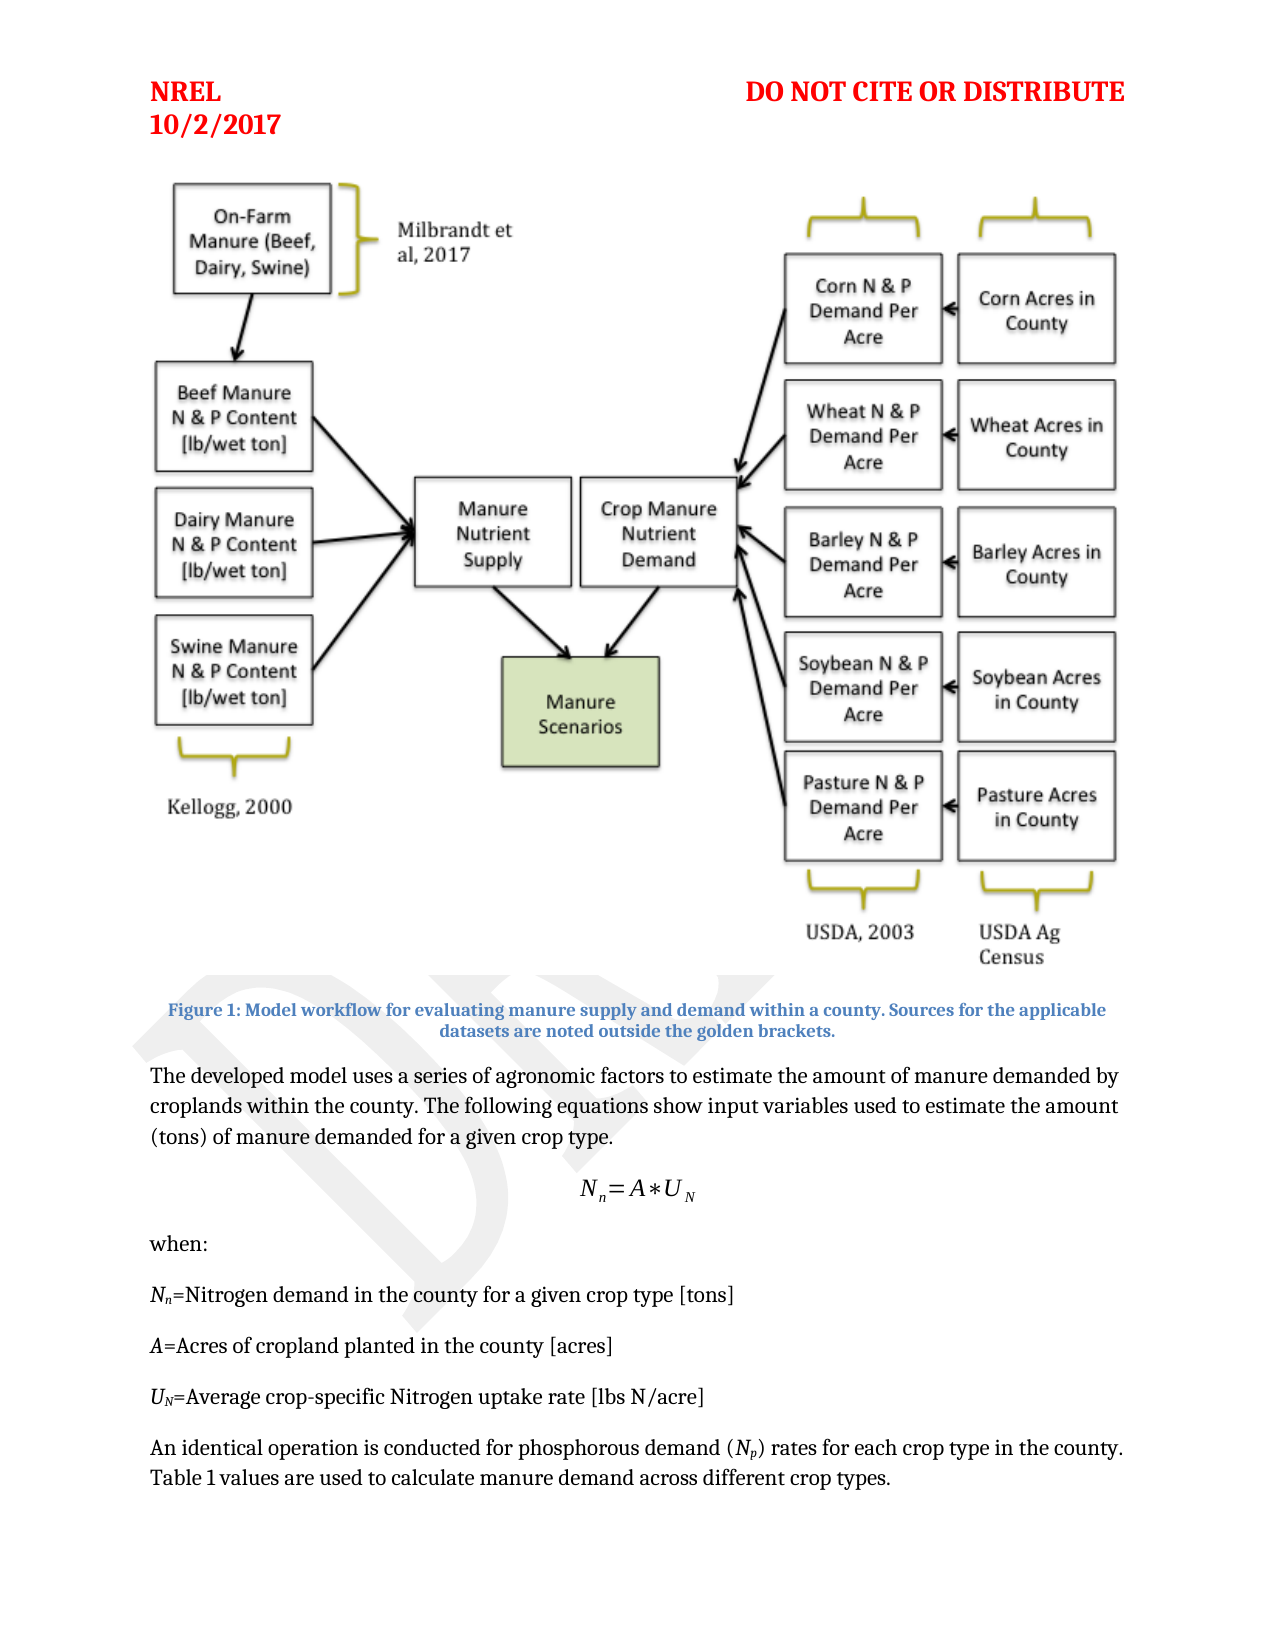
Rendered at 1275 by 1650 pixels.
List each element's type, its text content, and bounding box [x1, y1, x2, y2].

text The developed model uses a series of agronomic factors to estimate the amount of manure demanded by croplands within the county. The following equations show input variables used to estimate the amount (tons) of manure demanded for a given crop type. [150, 1063, 1125, 1150]
text An identical operation is conducted for phosphorous demand (Np) rates for each crop type in the county. Table 1 values are used to calculate manure demand across different crop types. [150, 1435, 1125, 1491]
picture [150, 180, 1125, 975]
text Nn=Nitrogen demand in the county for a given crop type [tons] [150, 1282, 1125, 1308]
text A=Acres of cropland planted in the county [acres] [150, 1333, 1125, 1359]
text UN=Average crop-specific Nitrogen uptake rate [lbs N/acre] [150, 1384, 1125, 1410]
text when: [150, 1231, 1125, 1257]
text Figure 1: Model workflow for evaluating manure supply and demand within a county. Sources for the applicable datasets are noted outside the golden brackets. [150, 999, 1125, 1042]
